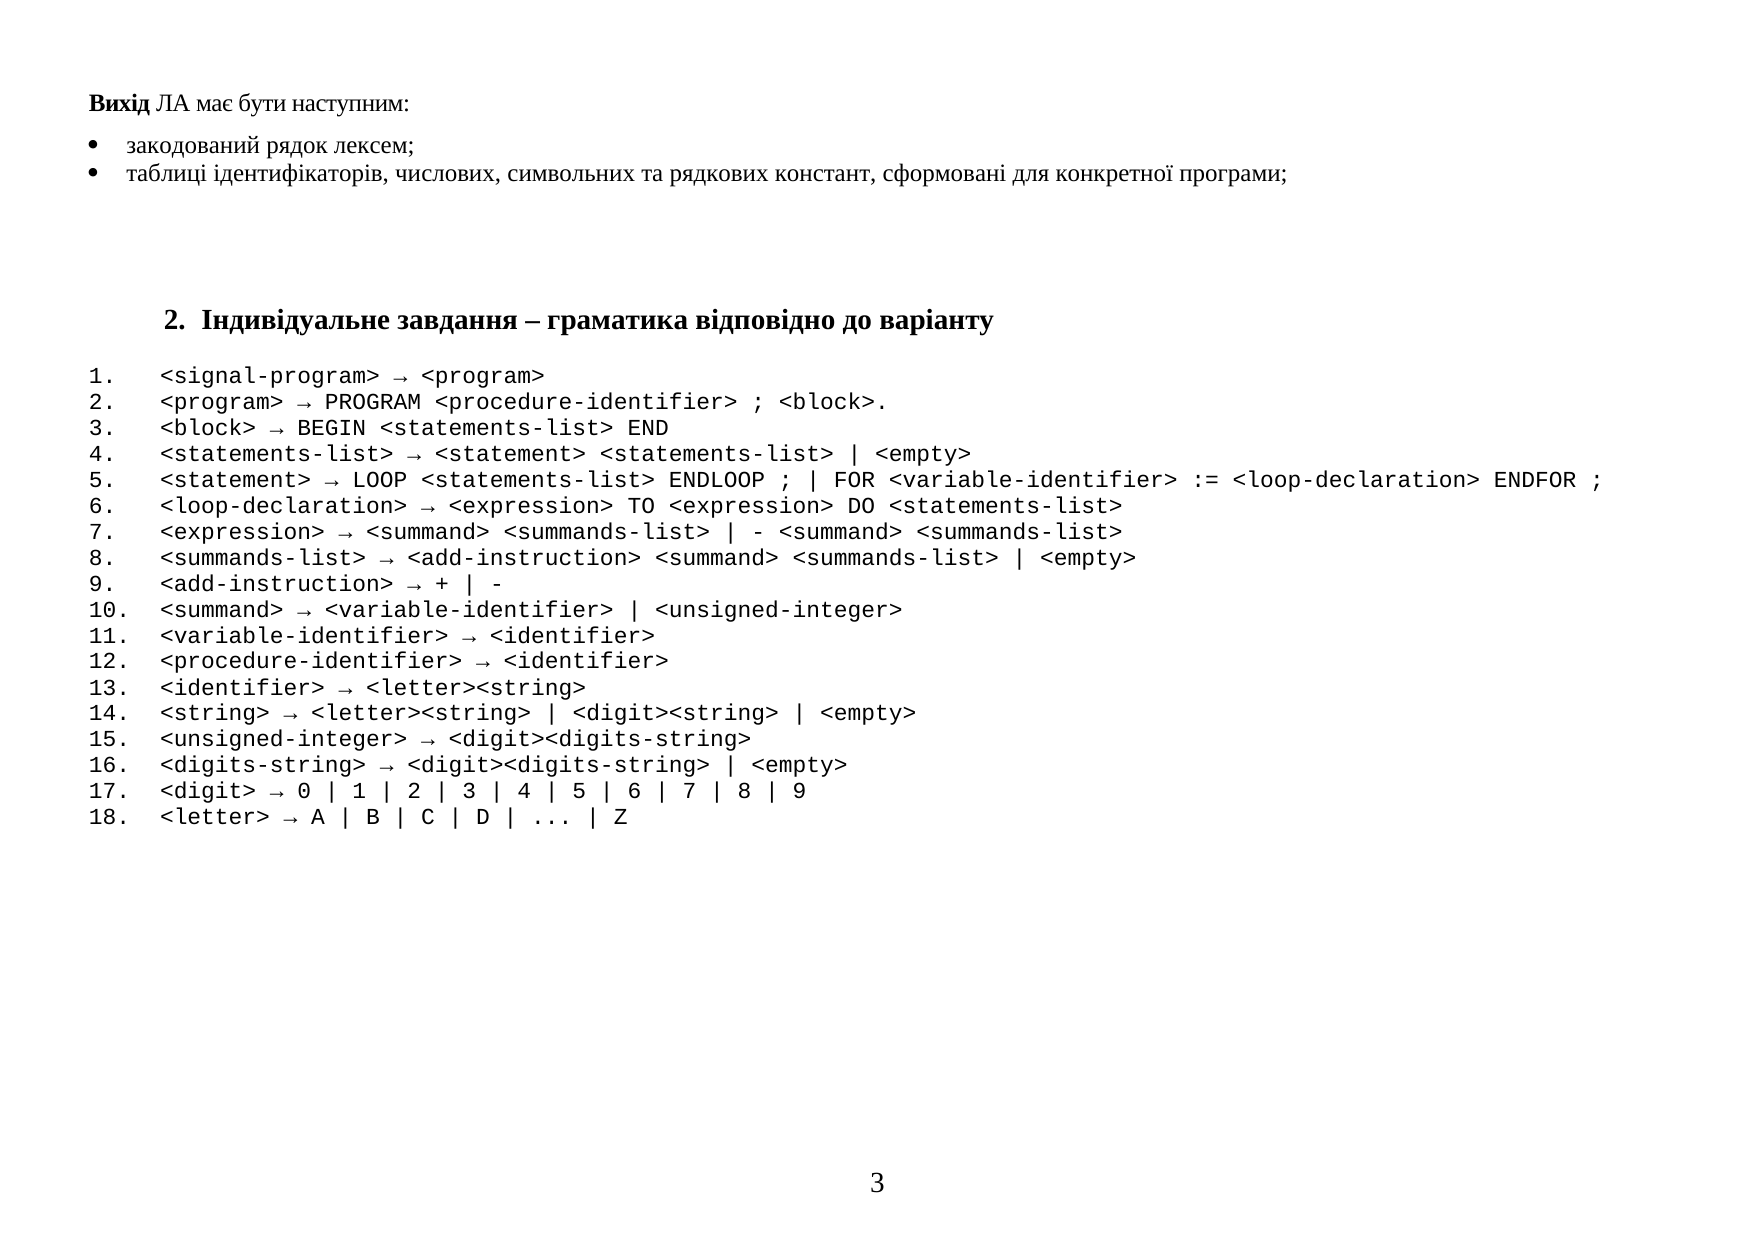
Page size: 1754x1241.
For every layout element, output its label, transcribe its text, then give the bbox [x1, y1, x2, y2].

text <summand> → <variable-identifier> | <unsigned-integer> [88, 598, 1665, 624]
text <loop-declaration> → <expression> TO <expression> DO <statements-list> [88, 494, 1665, 520]
text закодований рядок лексем; [88, 130, 1665, 158]
text <statements-list> → <statement> <statements-list> | <empty> [88, 442, 1665, 468]
text <block> → BEGIN <statements-list> END [88, 416, 1665, 442]
text <statement> → LOOP <statements-list> ENDLOOP ; | FOR <variable-identifier> := <loop-declaration> ENDFOR ; [88, 468, 1665, 494]
text <signal-program> → <program> [88, 364, 1665, 391]
text <letter> → A | B | C | D | ... | Z [88, 806, 1665, 831]
text <string> → <letter><string> | <digit><string> | <empty> [88, 702, 1665, 728]
text <summands-list> → <add-instruction> <summand> <summands-list> | <empty> [88, 546, 1665, 572]
text <digit> → 0 | 1 | 2 | 3 | 4 | 5 | 6 | 7 | 8 | 9 [88, 779, 1665, 806]
text <program> → PROGRAM <procedure-identifier> ; <block>. [88, 391, 1665, 416]
text таблиці ідентифікаторів, числових, символьних та рядкових констант, сформовані для конкретної програми; [88, 158, 1665, 187]
text <digits-string> → <digit><digits-string> | <empty> [88, 754, 1665, 779]
text <identifier> → <letter><string> [88, 676, 1665, 702]
text Вихід ЛА має бути наступним: [88, 88, 1665, 117]
text <add-instruction> → + | - [88, 572, 1665, 598]
text <variable-identifier> → <identifier> [88, 624, 1665, 650]
text <procedure-identifier> → <identifier> [88, 650, 1665, 676]
text <unsigned-integer> → <digit><digits-string> [88, 728, 1665, 754]
text <expression> → <summand> <summands-list> | - <summand> <summands-list> [88, 520, 1665, 546]
list Індивідуальне завдання – граматика відповідно до варіанту [163, 302, 1665, 336]
